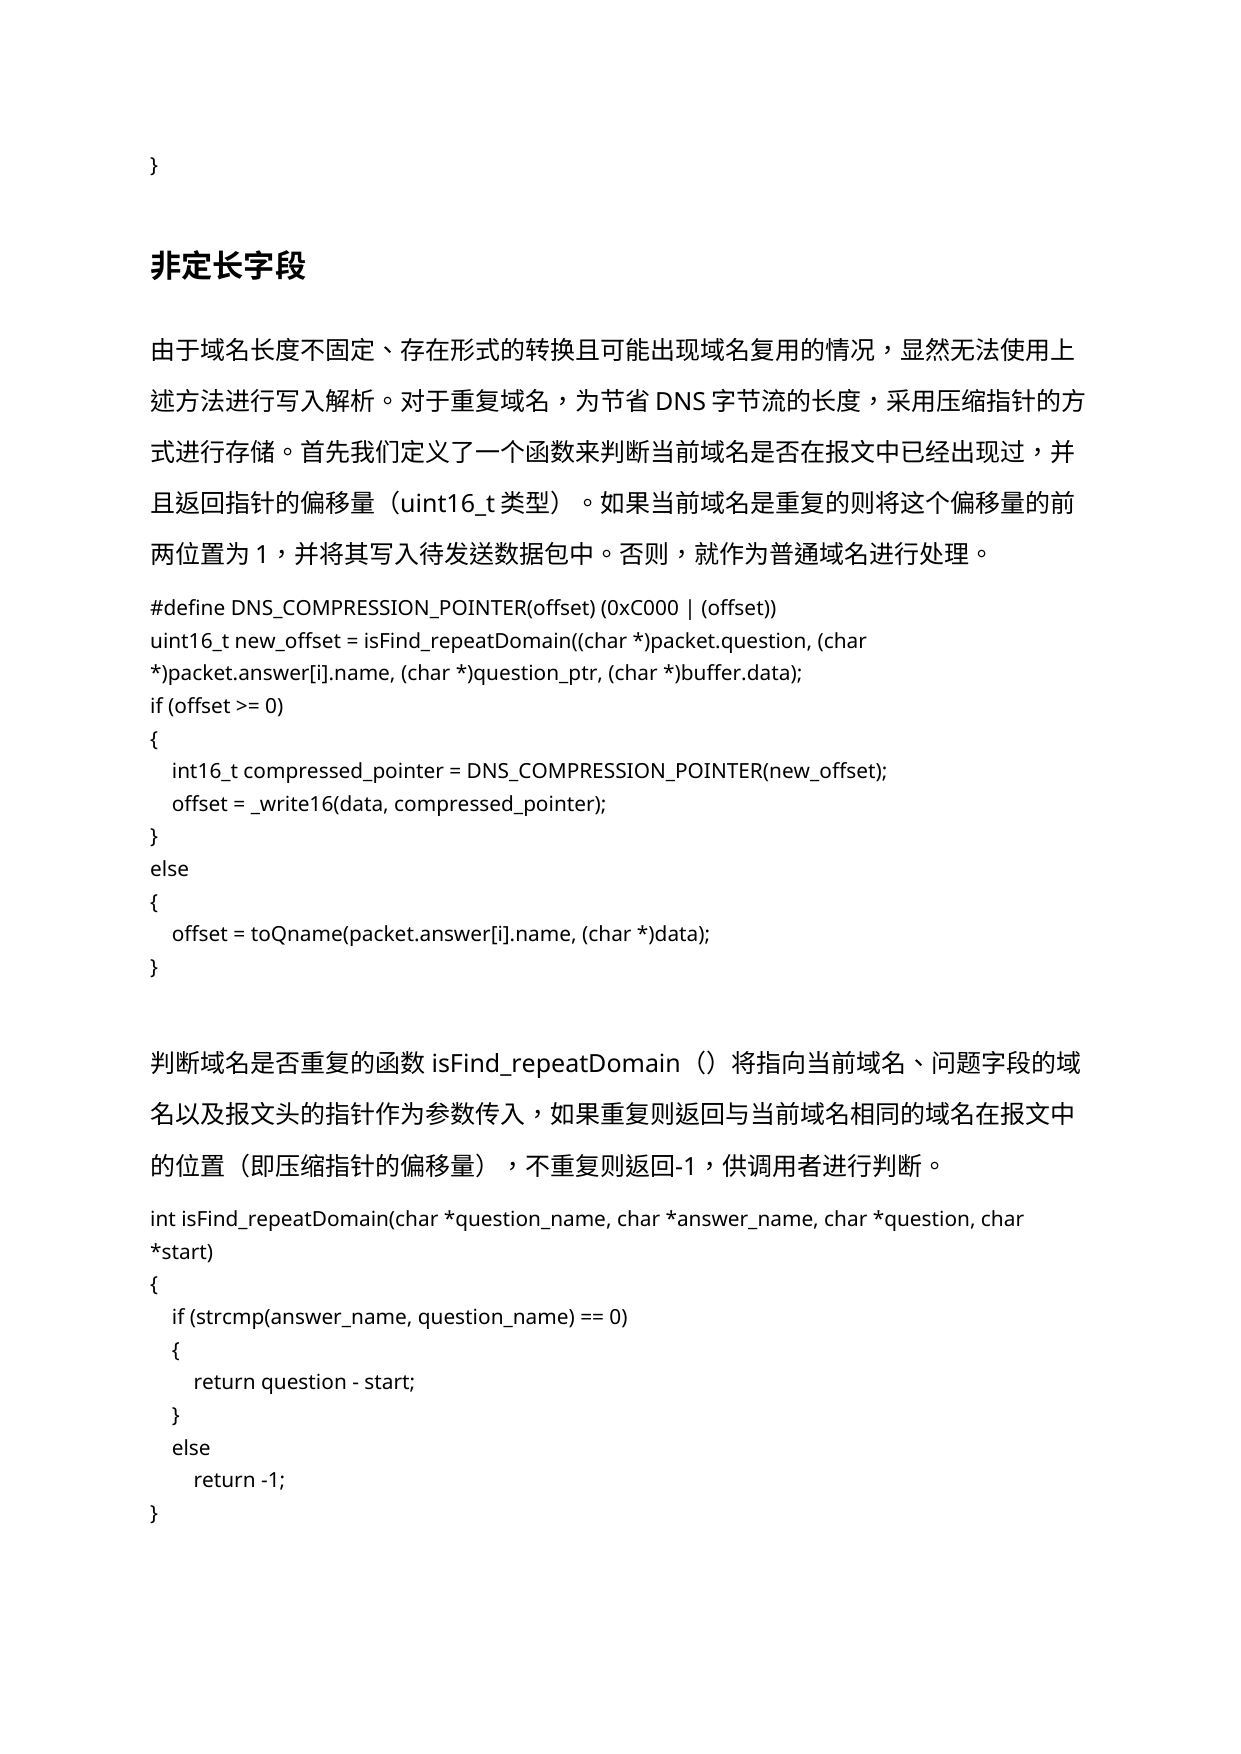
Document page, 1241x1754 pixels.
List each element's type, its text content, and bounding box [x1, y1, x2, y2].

subtitle 非定长字段 [150, 244, 1090, 287]
text 由于域名长度不固定、存在形式的转换且可能出现域名复用的情况，显然无法使用上述方法进行写入解析。对于重复域名，为节省DNS字节流的长度，采用压缩指针的方式进行存储。首先我们定义了一个函数来判断当前域名是否在报文中已经出现过，并且返回指针的偏移量（uint16_t类型）。如果当前域名是重复的则将这个偏移量的前两位置为1，并将其写入待发送数据包中。否则，就作为普通域名进行处理。 [150, 333, 1090, 571]
text 判断域名是否重复的函数 isFind_repeatDomain（）将指向当前域名、问题字段的域名以及报文头的指针作为参数传入，如果重复则返回与当前域名相同的域名在报文中的位置（即压缩指针的偏移量），不重复则返回-1，供调用者进行判断。 [150, 1046, 1090, 1182]
